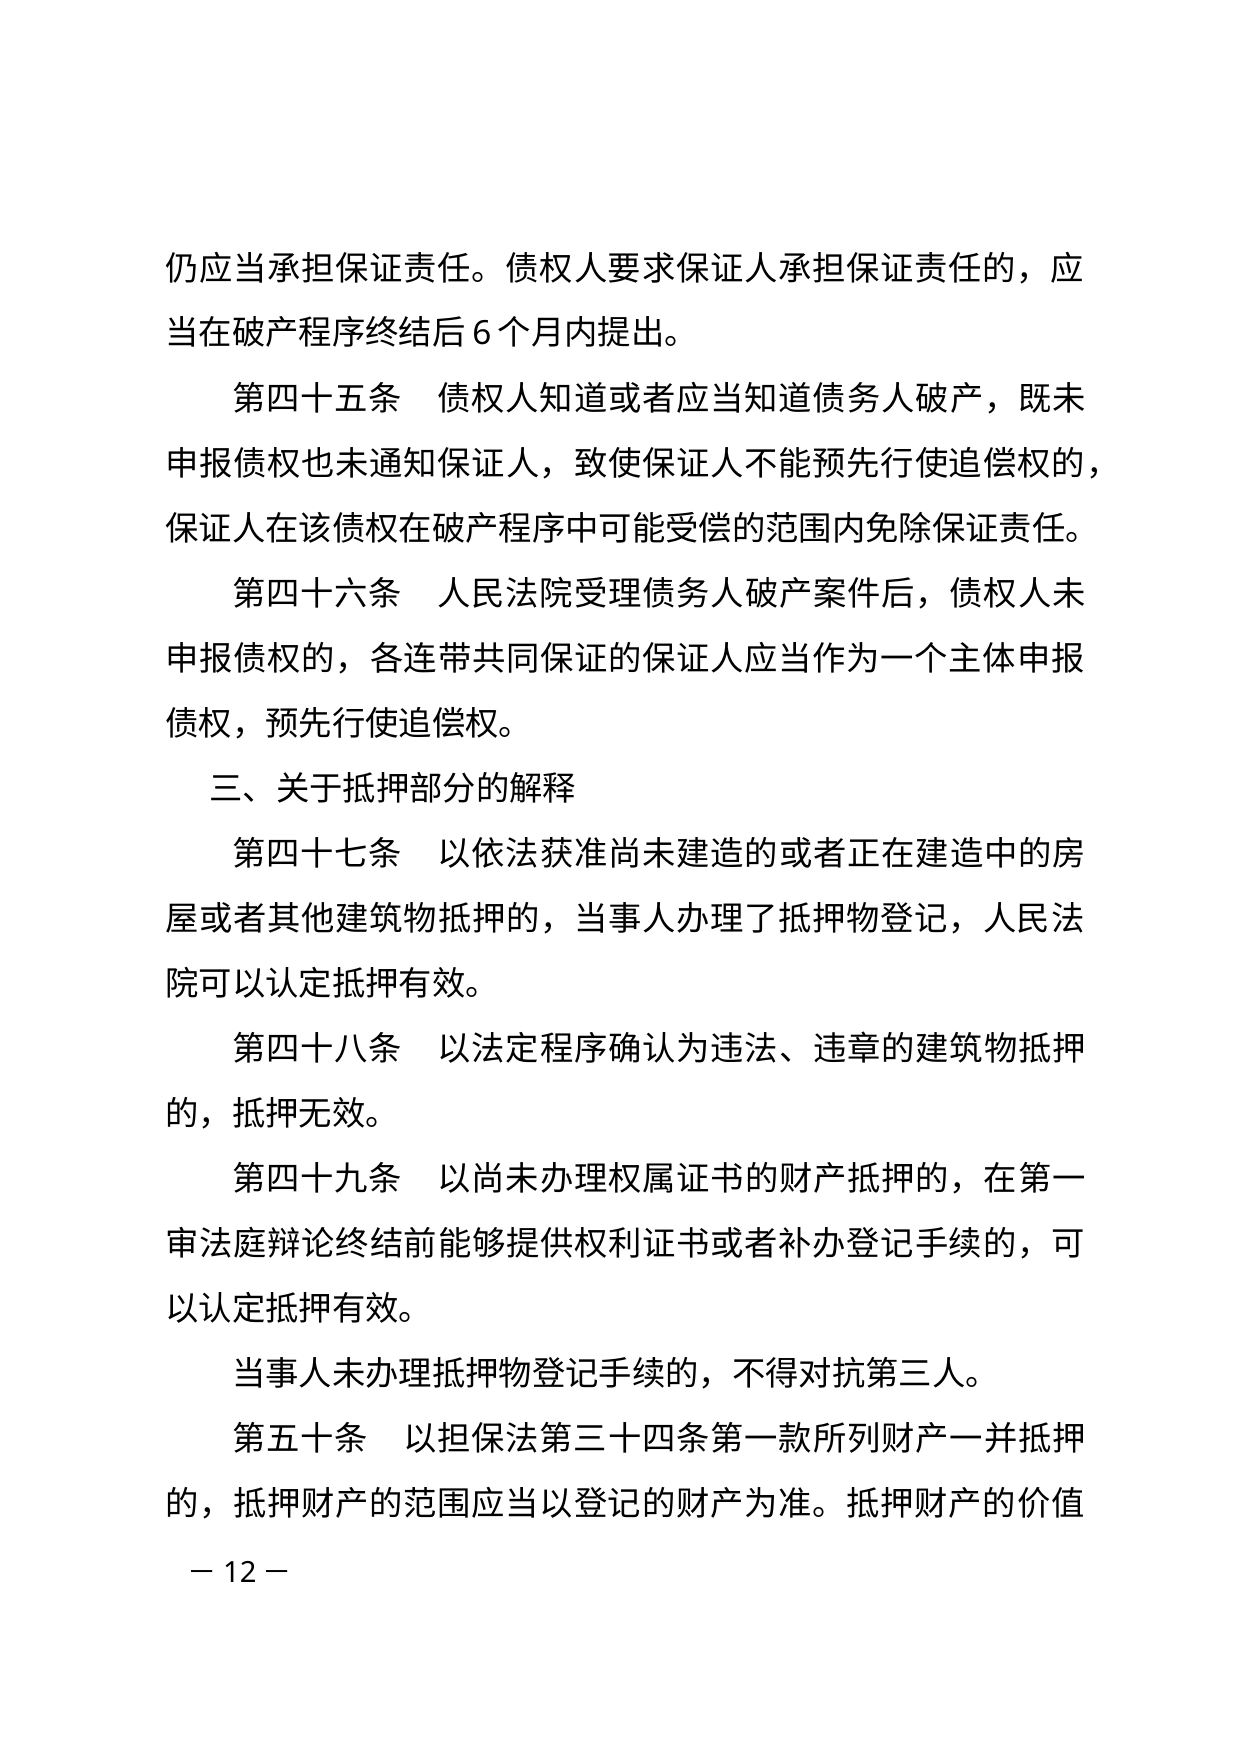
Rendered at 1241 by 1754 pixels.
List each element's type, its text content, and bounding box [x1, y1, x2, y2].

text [165, 1403, 1087, 1533]
text 三、关于抵押部分的解释 [165, 753, 1087, 818]
text 第四十五条 债权人知道或者应当知道债务人破产，既未申报债权也未通知保证人，致使保证人不能预先行使追偿权的，保证人在该债权在破产程序中可能受偿的范围内免除保证责任。 [165, 363, 1087, 558]
text 当事人未办理抵押物登记手续的，不得对抗第三人。 [165, 1338, 1087, 1403]
text 第四十八条 以法定程序确认为违法、违章的建筑物抵押的，抵押无效。 [165, 1013, 1087, 1143]
text 第四十七条 以依法获准尚未建造的或者正在建造中的房屋或者其他建筑物抵押的，当事人办理了抵押物登记，人民法院可以认定抵押有效。 [165, 818, 1087, 1013]
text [165, 233, 1087, 363]
text 第四十九条 以尚未办理权属证书的财产抵押的，在第一审法庭辩论终结前能够提供权利证书或者补办登记手续的，可以认定抵押有效。 [165, 1143, 1087, 1338]
text 第四十六条 人民法院受理债务人破产案件后，债权人未申报债权的，各连带共同保证的保证人应当作为一个主体申报债权，预先行使追偿权。 [165, 558, 1087, 753]
